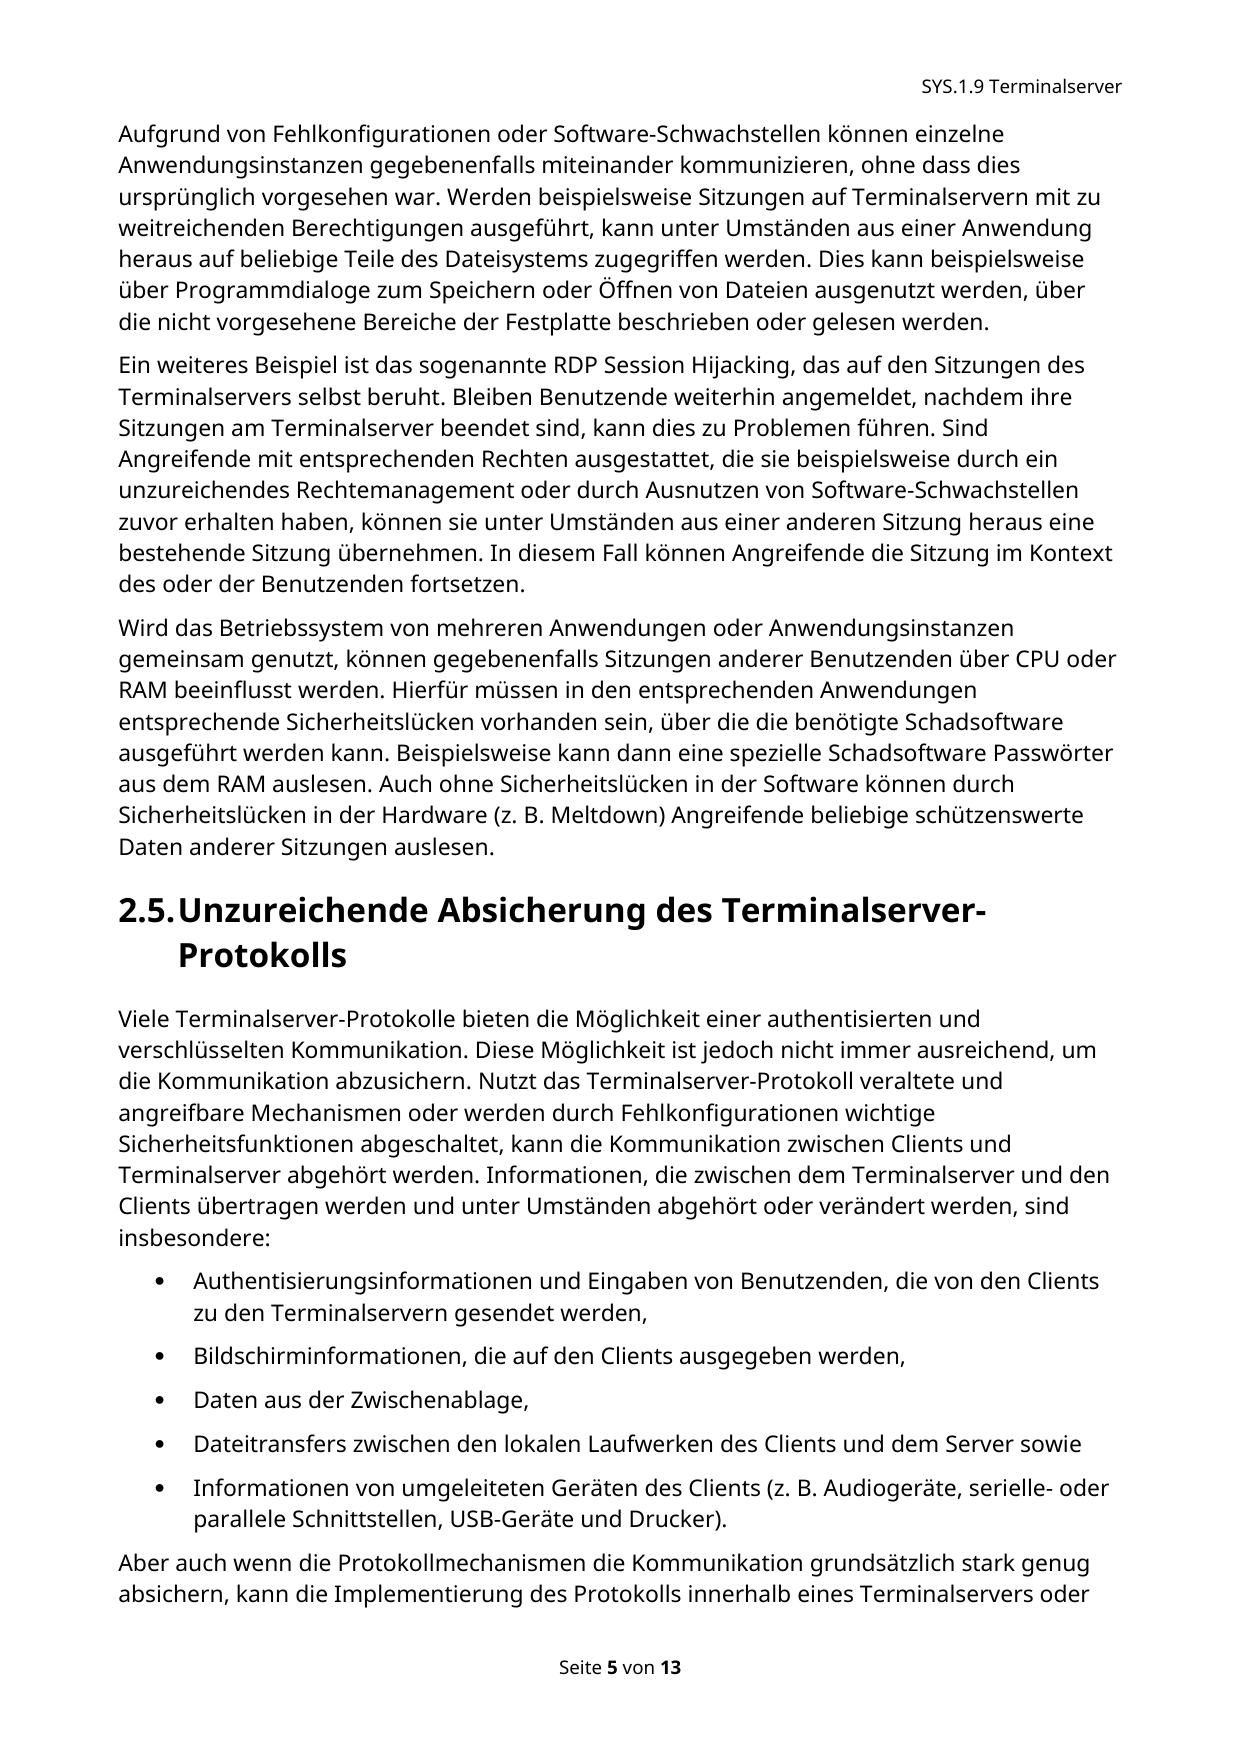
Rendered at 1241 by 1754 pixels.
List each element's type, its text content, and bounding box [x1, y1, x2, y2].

text Viele Terminalserver-Protokolle bieten die Möglichkeit einer authentisierten und verschlüsselten Kommunikation. Diese Möglichkeit ist jedoch nicht immer ausreichend, um die Kommunikation abzusichern. Nutzt das Terminalserver-Protokoll veraltete und angreifbare Mechanismen oder werden durch Fehlkonfigurationen wichtige Sicherheitsfunktionen abgeschaltet, kann die Kommunikation zwischen Clients und Terminalserver abgehört werden. Informationen, die zwischen dem Terminalserver und den Clients übertragen werden und unter Umständen abgehört oder verändert werden, sind insbesondere: [118, 1003, 1122, 1253]
list Dateitransfers zwischen den lokalen Laufwerken des Clients und dem Server sowie [156, 1428, 1122, 1459]
list Informationen von umgeleiteten Geräten des Clients (z. B. Audiogeräte, serielle- oder parallele Schnittstellen, USB-Geräte und Drucker). [156, 1471, 1122, 1534]
list Bildschirminformationen, die auf den Clients ausgegeben werden, [156, 1340, 1122, 1371]
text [118, 1546, 1122, 1609]
list Daten aus der Zwischenablage, [156, 1384, 1122, 1415]
text Wird das Betriebssystem von mehreren Anwendungen oder Anwendungsinstanzen gemeinsam genutzt, können gegebenenfalls Sitzungen anderer Benutzenden über CPU oder RAM beeinflusst werden. Hierfür müssen in den entsprechenden Anwendungen entsprechende Sicherheitslücken vorhanden sein, über die die benötigte Schadsoftware ausgeführt werden kann. Beispielsweise kann dann eine spezielle Schadsoftware Passwörter aus dem RAM auslesen. Auch ohne Sicherheitslücken in der Software können durch Sicherheitslücken in der Hardware (z. B. Meltdown) Angreifende beliebige schützenswerte Daten anderer Sitzungen auslesen. [118, 612, 1122, 862]
text Ein weiteres Beispiel ist das sogenannte RDP Session Hijacking, das auf den Sitzungen des Terminalservers selbst beruht. Bleiben Benutzende weiterhin angemeldet, nachdem ihre Sitzungen am Terminalserver beendet sind, kann dies zu Problemen führen. Sind Angreifende mit entsprechenden Rechten ausgestattet, die sie beispielsweise durch ein unzureichendes Rechtemanagement oder durch Ausnutzen von Software-Schwachstellen zuvor erhalten haben, können sie unter Umständen aus einer anderen Sitzung heraus eine bestehende Sitzung übernehmen. In diesem Fall können Angreifende die Sitzung im Kontext des oder der Benutzenden fortsetzen. [118, 349, 1122, 599]
text Aufgrund von Fehlkonfigurationen oder Software-Schwachstellen können einzelne Anwendungsinstanzen gegebenenfalls miteinander kommunizieren, ohne dass dies ursprünglich vorgesehen war. Werden beispielsweise Sitzungen auf Terminalservern mit zu weitreichenden Berechtigungen ausgeführt, kann unter Umständen aus einer Anwendung heraus auf beliebige Teile des Dateisystems zugegriffen werden. Dies kann beispielsweise über Programmdialoge zum Speichern oder Öffnen von Dateien ausgenutzt werden, über die nicht vorgesehene Bereiche der Festplatte beschrieben oder gelesen werden. [118, 118, 1122, 337]
subtitle Unzureichende Absicherung des Terminalserver-Protokolls [118, 887, 1122, 978]
list Authentisierungsinformationen und Eingaben von Benutzenden, die von den Clients zu den Terminalservern gesendet werden, [156, 1265, 1122, 1328]
